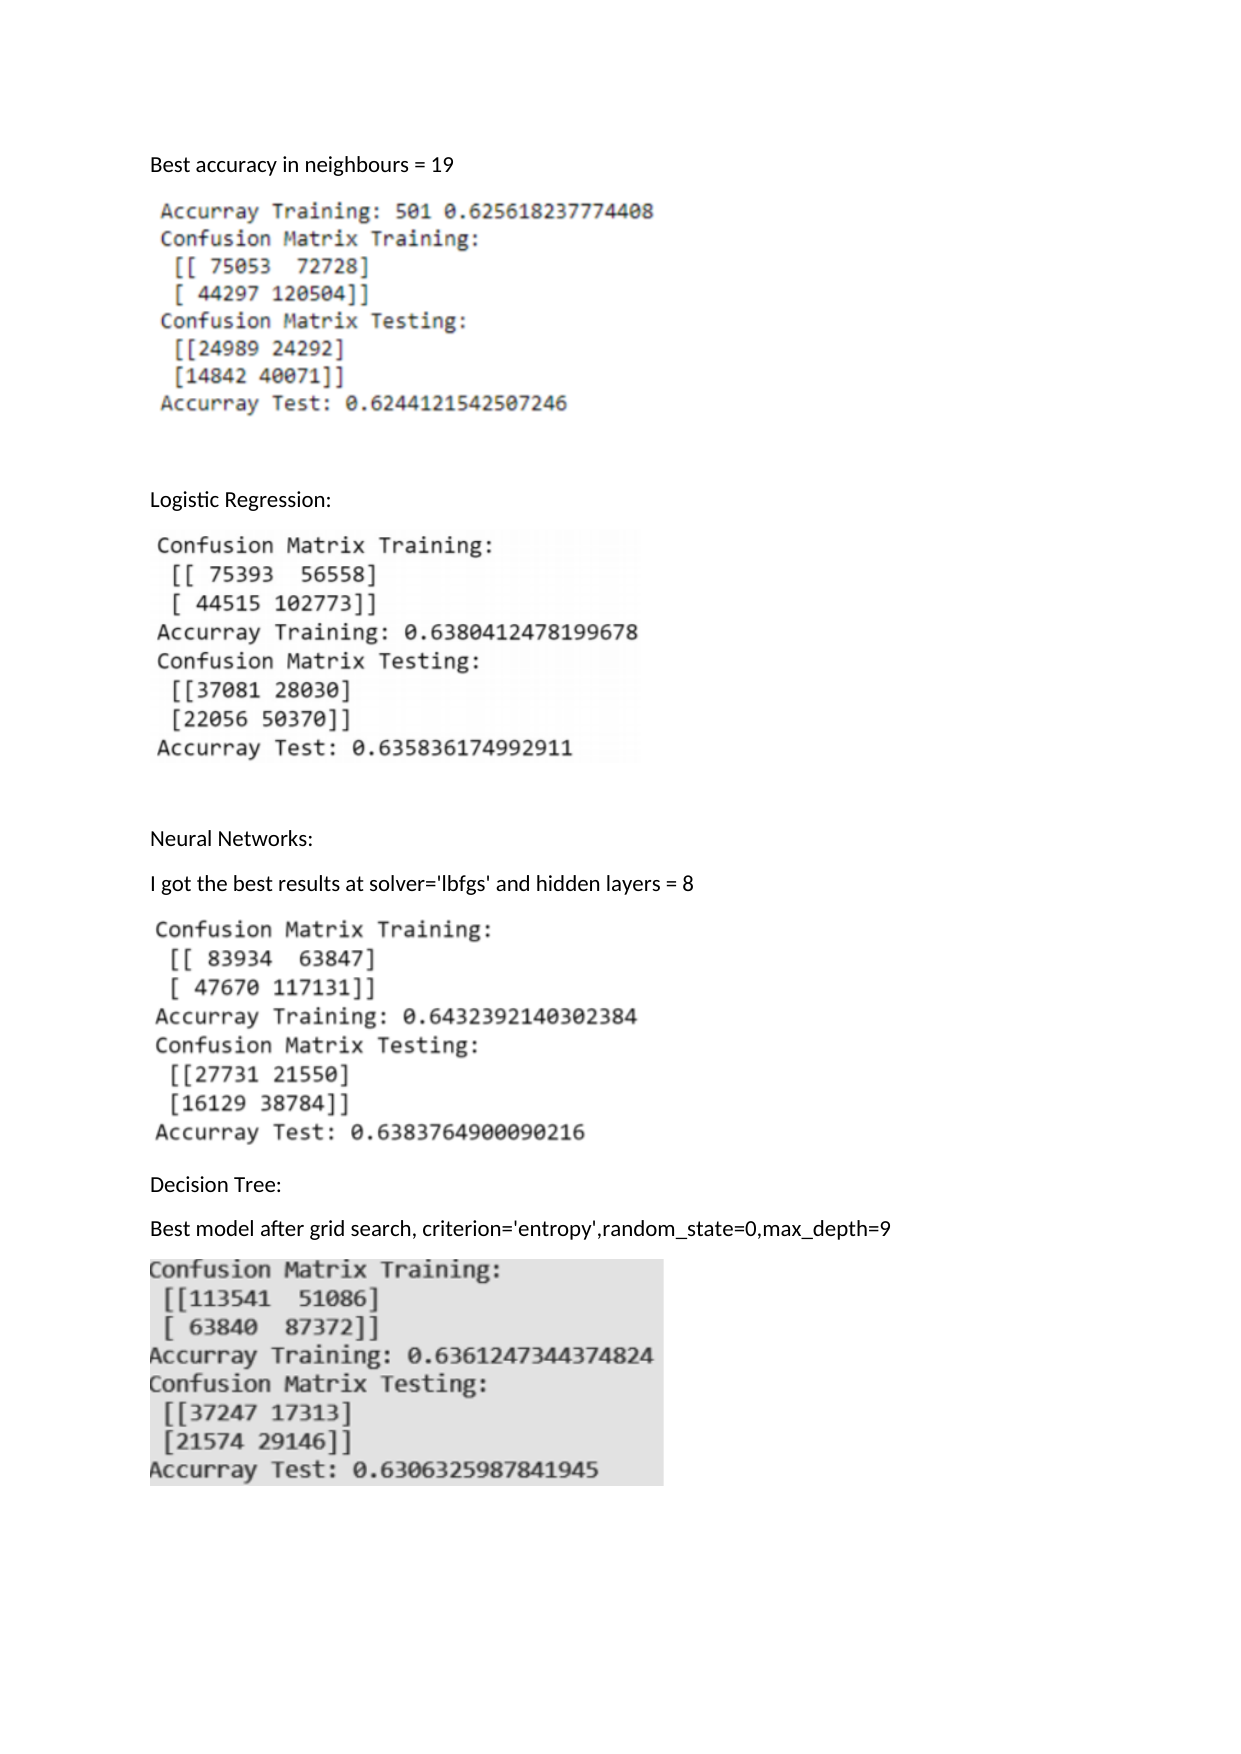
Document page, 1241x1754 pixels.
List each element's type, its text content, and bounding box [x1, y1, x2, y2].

text Best accuracy in neighbours = 19 [150, 150, 1090, 178]
text I got the best results at solver='lbfgs' and hidden layers = 8 [150, 869, 1090, 897]
picture [150, 1259, 664, 1486]
picture [150, 194, 667, 424]
text Neural Networks: [150, 824, 1090, 852]
text Best model after grid search, criterion='entropy',random_state=0,max_depth=9 [150, 1214, 1090, 1243]
text Logistic Regression: [150, 485, 1090, 513]
picture [150, 913, 641, 1154]
text Decision Tree: [150, 1170, 1090, 1198]
picture [150, 529, 641, 763]
